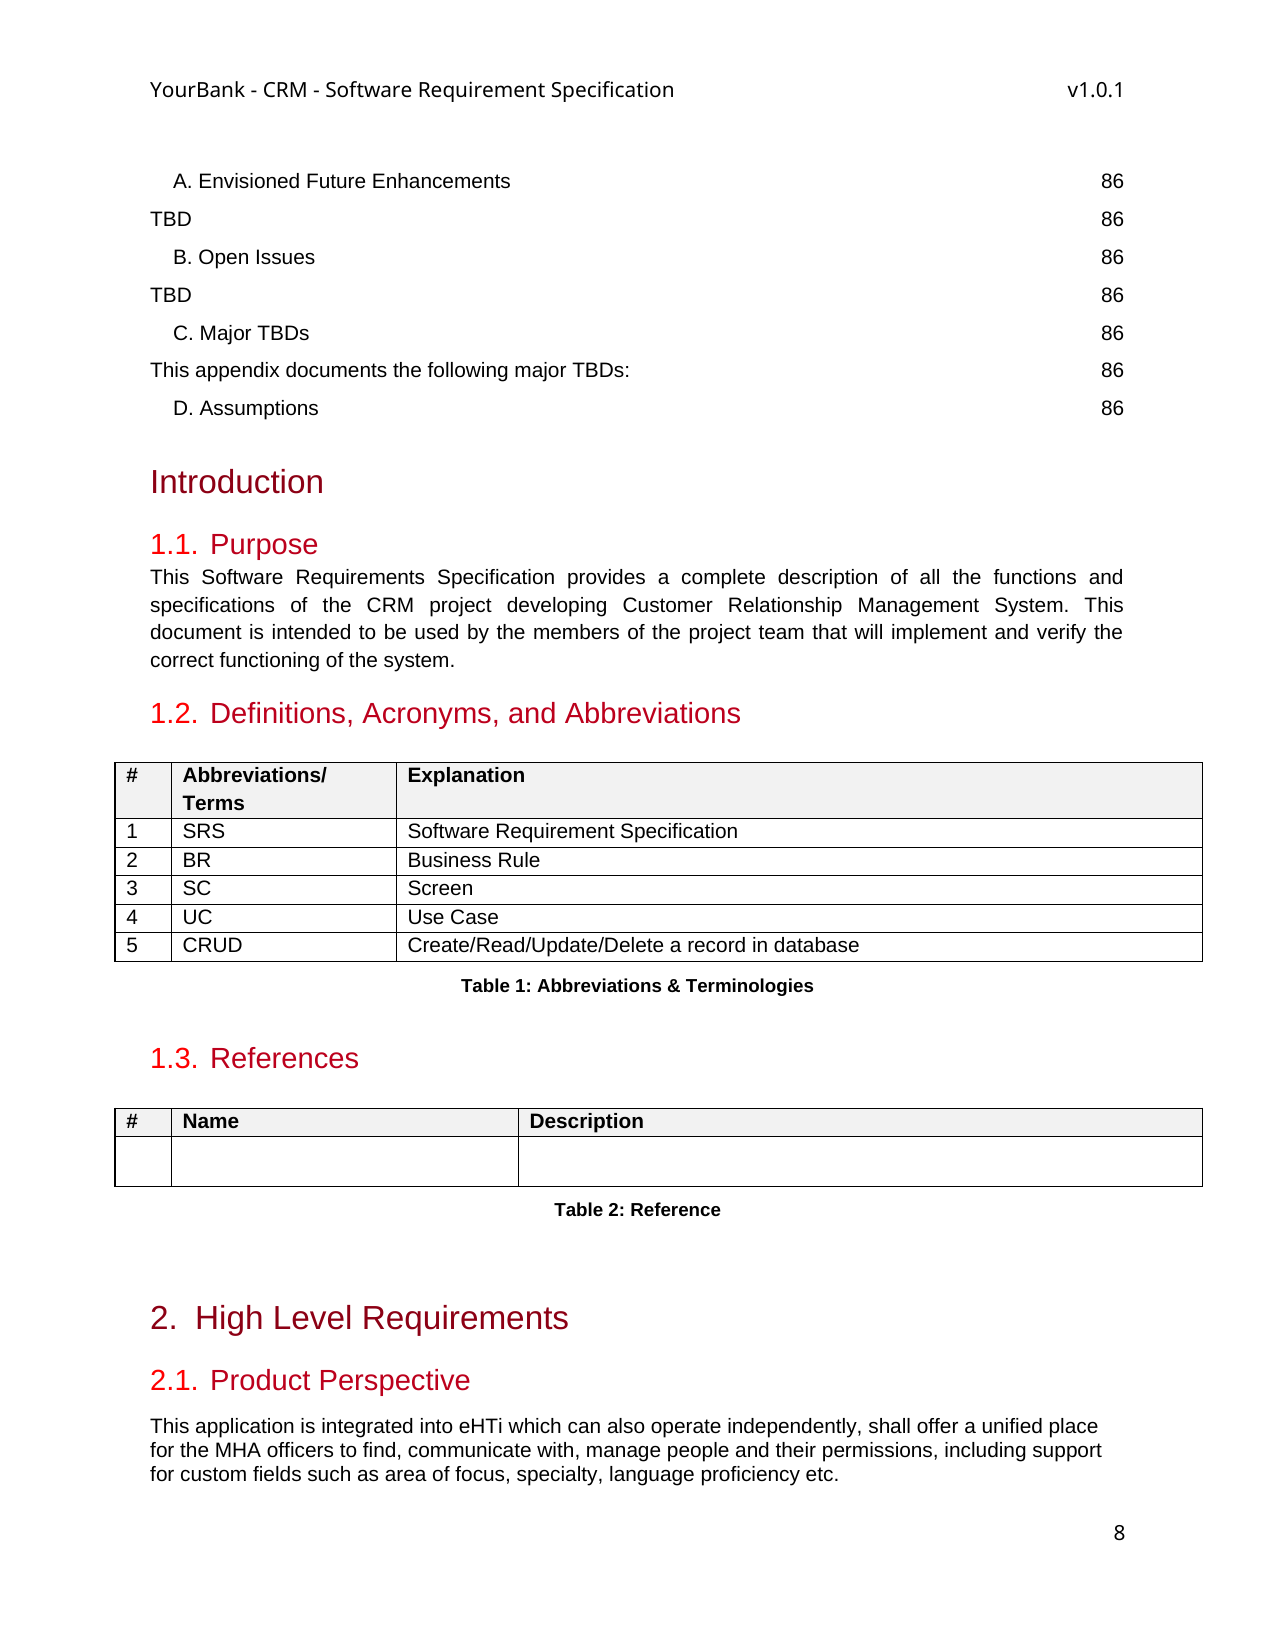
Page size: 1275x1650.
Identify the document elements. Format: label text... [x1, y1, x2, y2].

text Table 2: Reference [150, 1199, 1125, 1221]
text Table 1: Abbreviations & Terminologies [150, 974, 1125, 996]
text Introduction [150, 462, 1125, 500]
table_cell Software Requirement Specification [397, 819, 1202, 847]
table_cell 5 [116, 933, 171, 961]
table_cell Create/Read/Update/Delete a record in database [397, 933, 1202, 961]
table_cell Business Rule [397, 848, 1202, 875]
table_cell SC [172, 876, 396, 904]
table_cell Screen [397, 876, 1202, 904]
subtitle References [150, 1042, 1125, 1075]
table_cell 3 [116, 876, 171, 904]
table_cell [519, 1137, 1202, 1186]
text This Software Requirements Specification provides a complete description of all the functions and specifications of the CRM project developing Customer Relationship Management System. This document is intended to be used by the members of the project team that will implement and verify the correct functioning of the system. [150, 565, 1125, 672]
text This application is integrated into eHTi which can also operate independently, shall offer a unified place for the MHA officers to find, communicate with, manage people and their permissions, including support for custom fields such as area of focus, specialty, language proficiency etc. [150, 1414, 1125, 1486]
table_cell CRUD [172, 933, 396, 961]
table_header Description [519, 1109, 1202, 1136]
table_header # [116, 763, 171, 818]
table_cell Use Case [397, 905, 1202, 932]
table_cell 1 [116, 819, 171, 847]
subtitle Purpose [150, 527, 1125, 560]
subtitle Product Perspective [150, 1363, 1125, 1397]
table_cell [116, 1137, 171, 1186]
table_cell BR [172, 848, 396, 875]
table_cell 4 [116, 905, 171, 932]
table_cell SRS [172, 819, 396, 847]
subtitle Definitions, Acronyms, and Abbreviations [150, 696, 1125, 729]
table_header Explanation [397, 763, 1202, 818]
table_header # [116, 1109, 171, 1136]
table_cell UC [172, 905, 396, 932]
table_cell [172, 1137, 518, 1186]
table_header Abbreviations/Terms [172, 763, 396, 818]
subtitle High Level Requirements [150, 1298, 1125, 1337]
table_header Name [172, 1109, 518, 1136]
table_cell 2 [116, 848, 171, 875]
